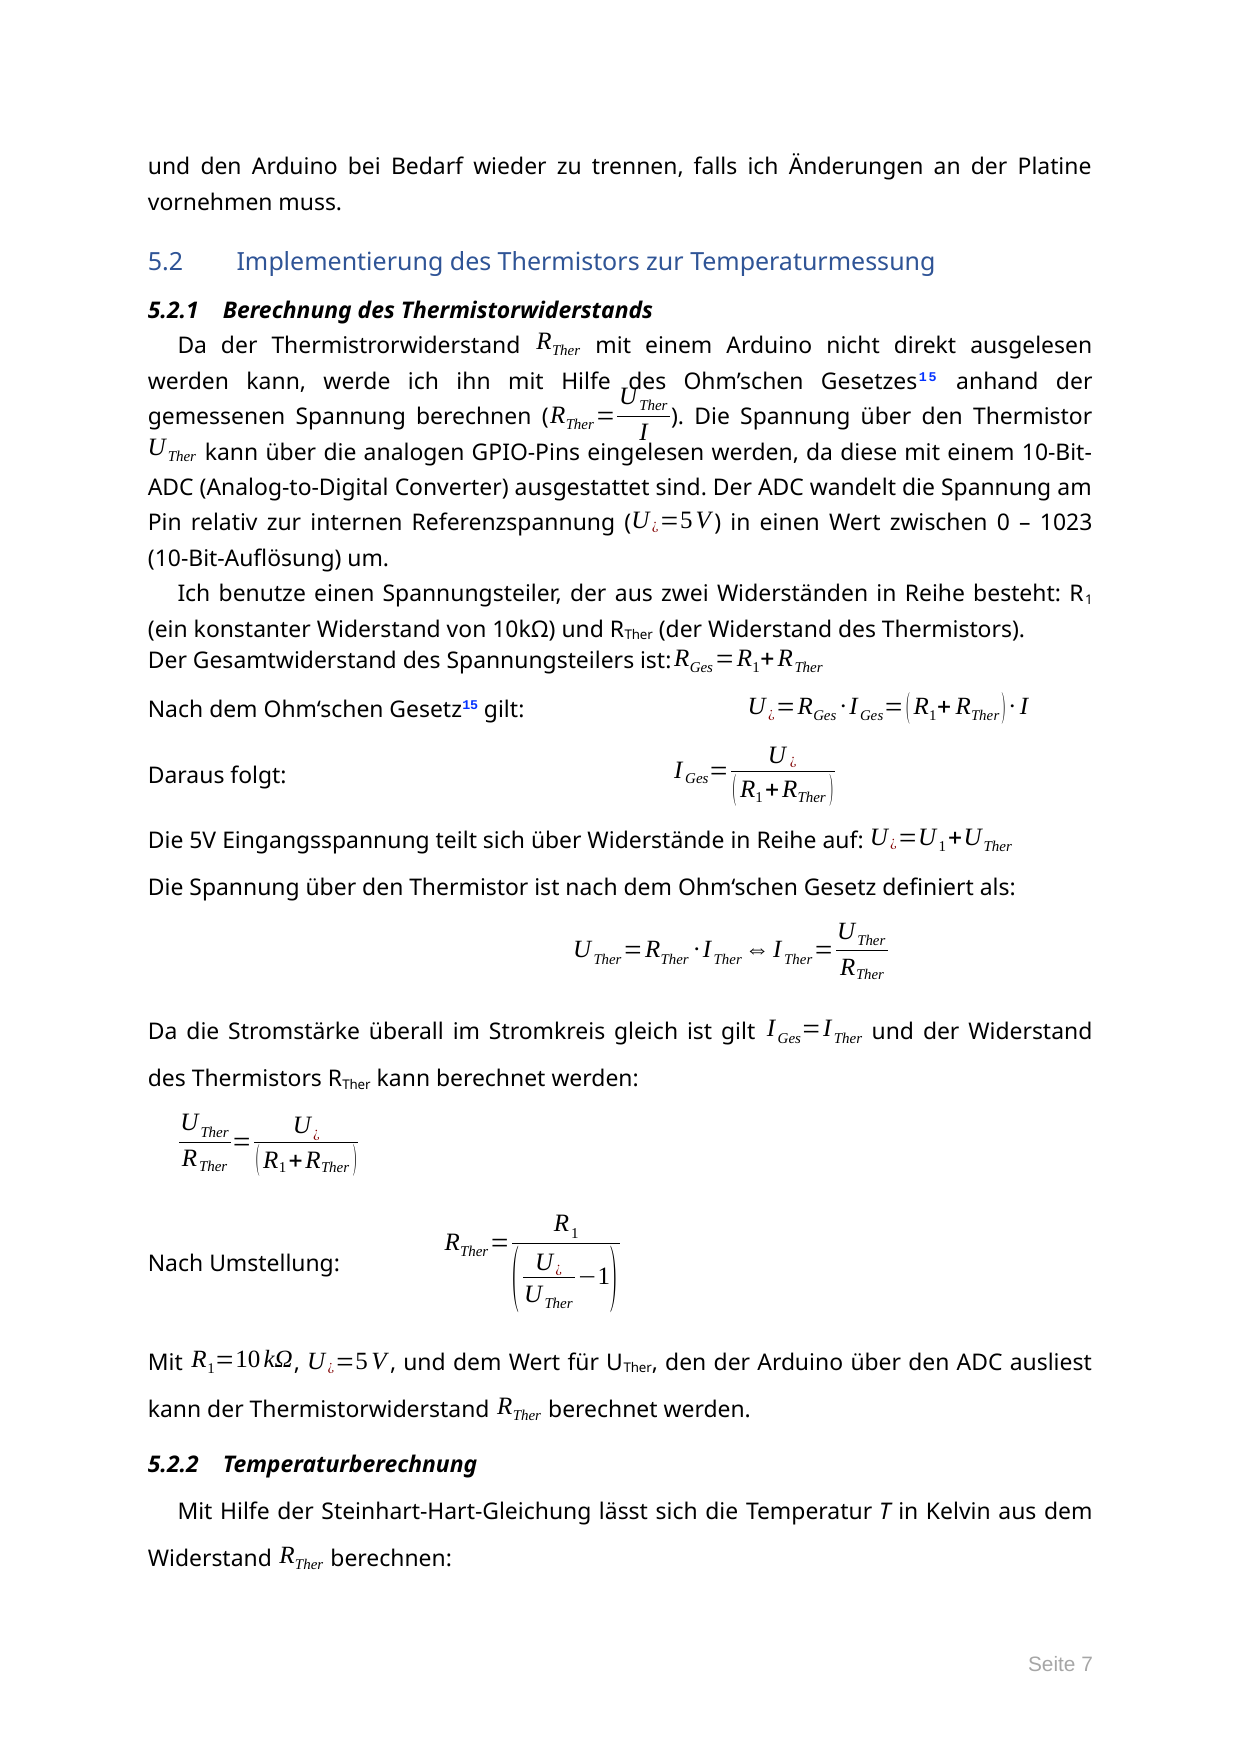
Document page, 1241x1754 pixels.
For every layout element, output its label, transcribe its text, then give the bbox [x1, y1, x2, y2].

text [148, 146, 1092, 217]
text Die Spannung über den Thermistor ist nach dem Ohm‘schen Gesetz definiert als: [148, 871, 1092, 902]
text Da die Stromstärke überall im Stromkreis gleich ist gilt und der Widerstand des Thermistors RTher kann berechnet werden: [148, 1015, 1092, 1093]
text Die 5V Eingangsspannung teilt sich über Widerstände in Reihe auf: [148, 823, 1092, 855]
subtitle Berechnung des Thermistorwiderstands [148, 290, 1092, 325]
subtitle Temperaturberechnung [148, 1448, 1092, 1479]
subtitle Implementierung des Thermistors zur Temperaturmessung [148, 242, 1092, 277]
text Mit Hilfe der Steinhart-Hart-Gleichung lässt sich die Temperatur T in Kelvin aus dem Widerstand berechnen: [148, 1495, 1092, 1573]
text Mit , , und dem Wert für UTher, den der Arduino über den ADC ausliest kann der Thermistorwiderstand berechnet werden. [148, 1346, 1092, 1424]
text Nach dem Ohm‘schen Gesetz15 gilt: [148, 691, 1092, 726]
text Nach Umstellung: [148, 1210, 1092, 1314]
text Da der Thermistrorwiderstand mit einem Arduino nicht direkt ausgelesen werden kann, werde ich ihn mit Hilfe des Ohm’schen Gesetzes anhand der gemessenen Spannung berechnen (). Die Spannung über den Thermistor kann über die analogen GPIO-Pins eingelesen werden, da diese mit einem 10-Bit-ADC (Analog-to-Digital Converter) ausgestattet sind. Der ADC wandelt die Spannung am Pin relativ zur internen Referenzspannung () in einen Wert zwischen 0 – 1023 (10-Bit-Auflösung) um. [148, 325, 1092, 573]
text Der Gesamtwiderstand des Spannungsteilers ist: [148, 644, 1092, 676]
text Daraus folgt: [148, 741, 1092, 808]
text Ich benutze einen Spannungsteiler, der aus zwei Widerständen in Reihe besteht: R1 (ein konstanter Widerstand von 10kΩ) und RTher (der Widerstand des Thermistors). [148, 573, 1092, 644]
